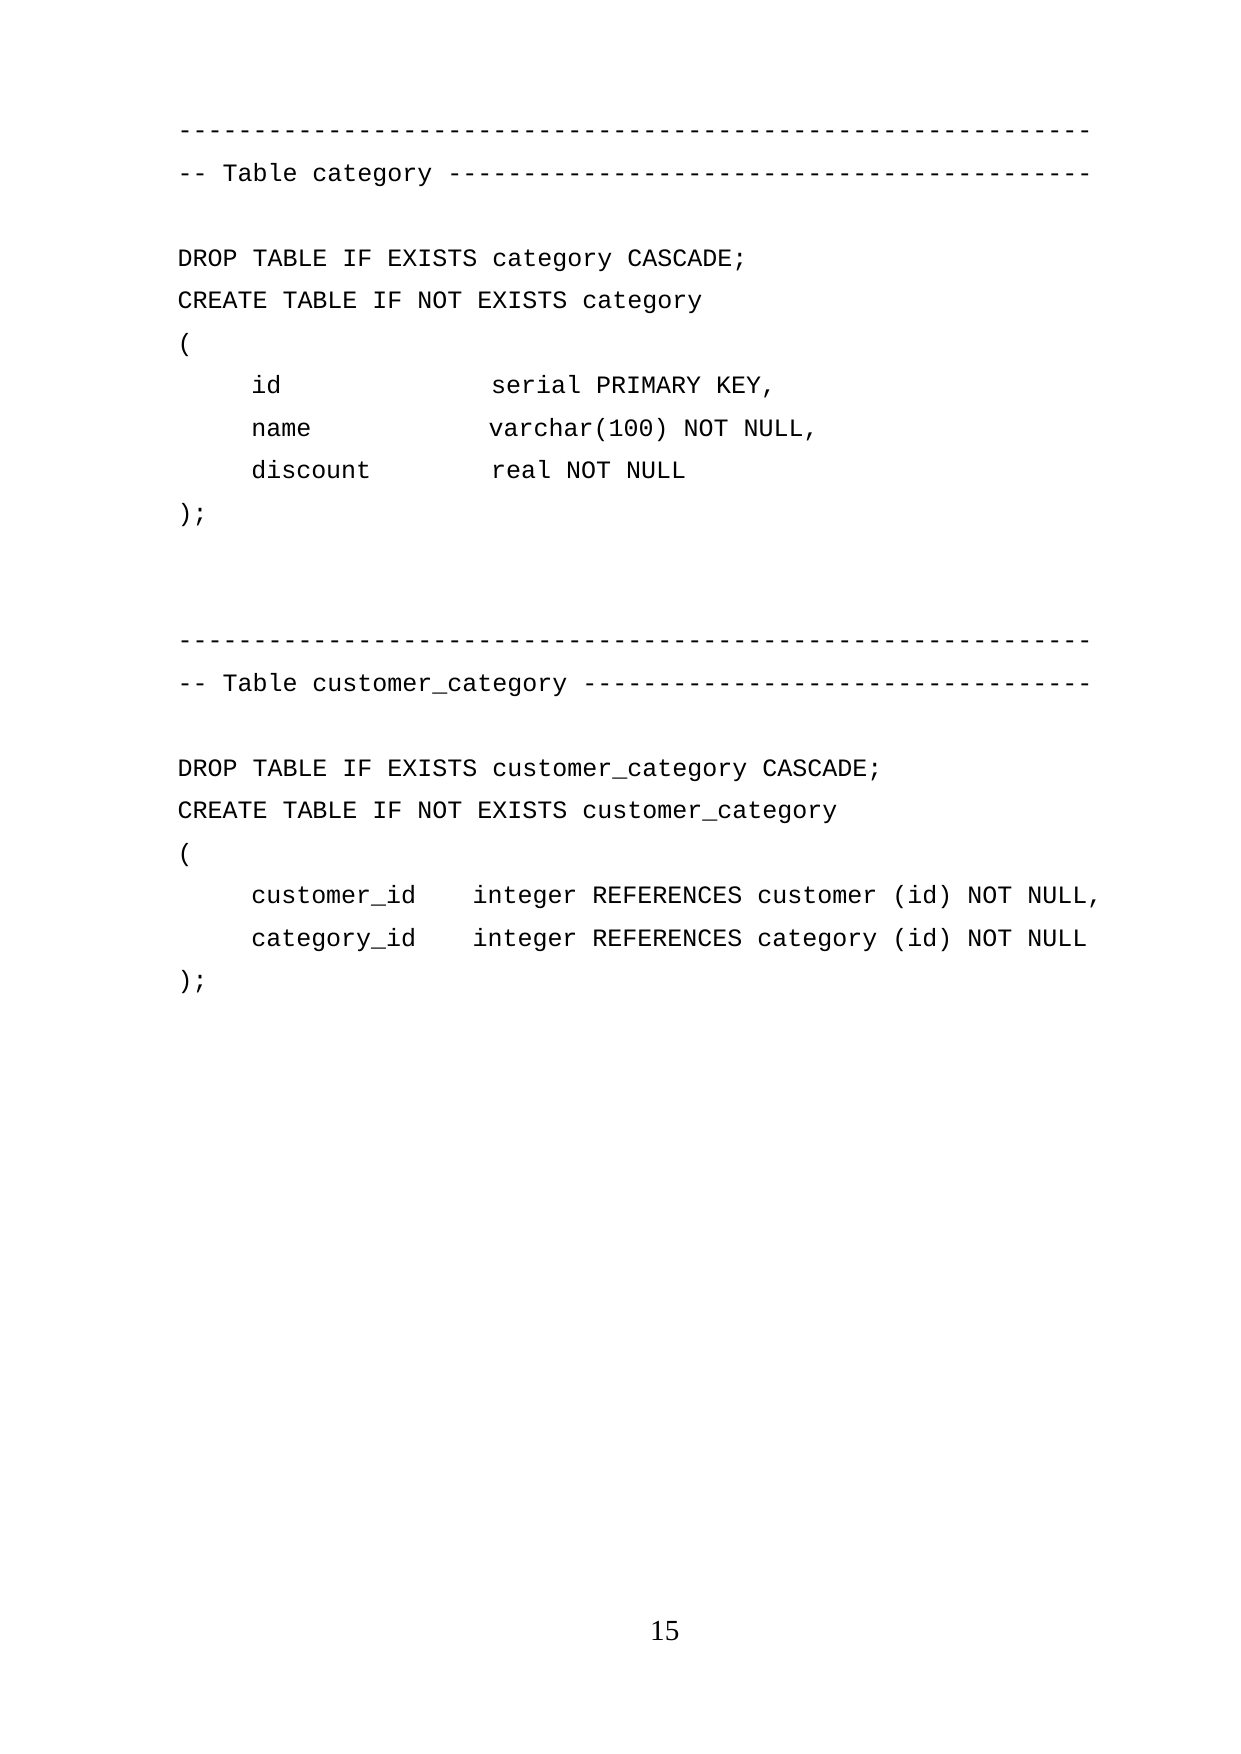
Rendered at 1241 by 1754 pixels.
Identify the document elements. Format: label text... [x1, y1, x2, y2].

text name varchar(100) NOT NULL, [177, 416, 1152, 444]
text CREATE TABLE IF NOT EXISTS customer_category [177, 798, 1152, 826]
text ------------------------------------------------------------- [177, 628, 1152, 656]
text -- Table category ------------------------------------------- [177, 161, 1152, 189]
text discount real NOT NULL [177, 458, 1152, 486]
text -- Table customer_category ---------------------------------- [177, 671, 1152, 699]
text ); [177, 501, 1152, 529]
text CREATE TABLE IF NOT EXISTS category [177, 288, 1152, 316]
text category_id integer REFERENCES category (id) NOT NULL [177, 926, 1152, 954]
text ( [177, 331, 1152, 359]
text id serial PRIMARY KEY, [177, 373, 1152, 401]
text customer_id integer REFERENCES customer (id) NOT NULL, [177, 883, 1152, 911]
text ( [177, 841, 1152, 869]
text DROP TABLE IF EXISTS category CASCADE; [177, 246, 1152, 274]
text ); [177, 968, 1152, 996]
text ------------------------------------------------------------- [177, 118, 1152, 146]
text DROP TABLE IF EXISTS customer_category CASCADE; [177, 756, 1152, 784]
